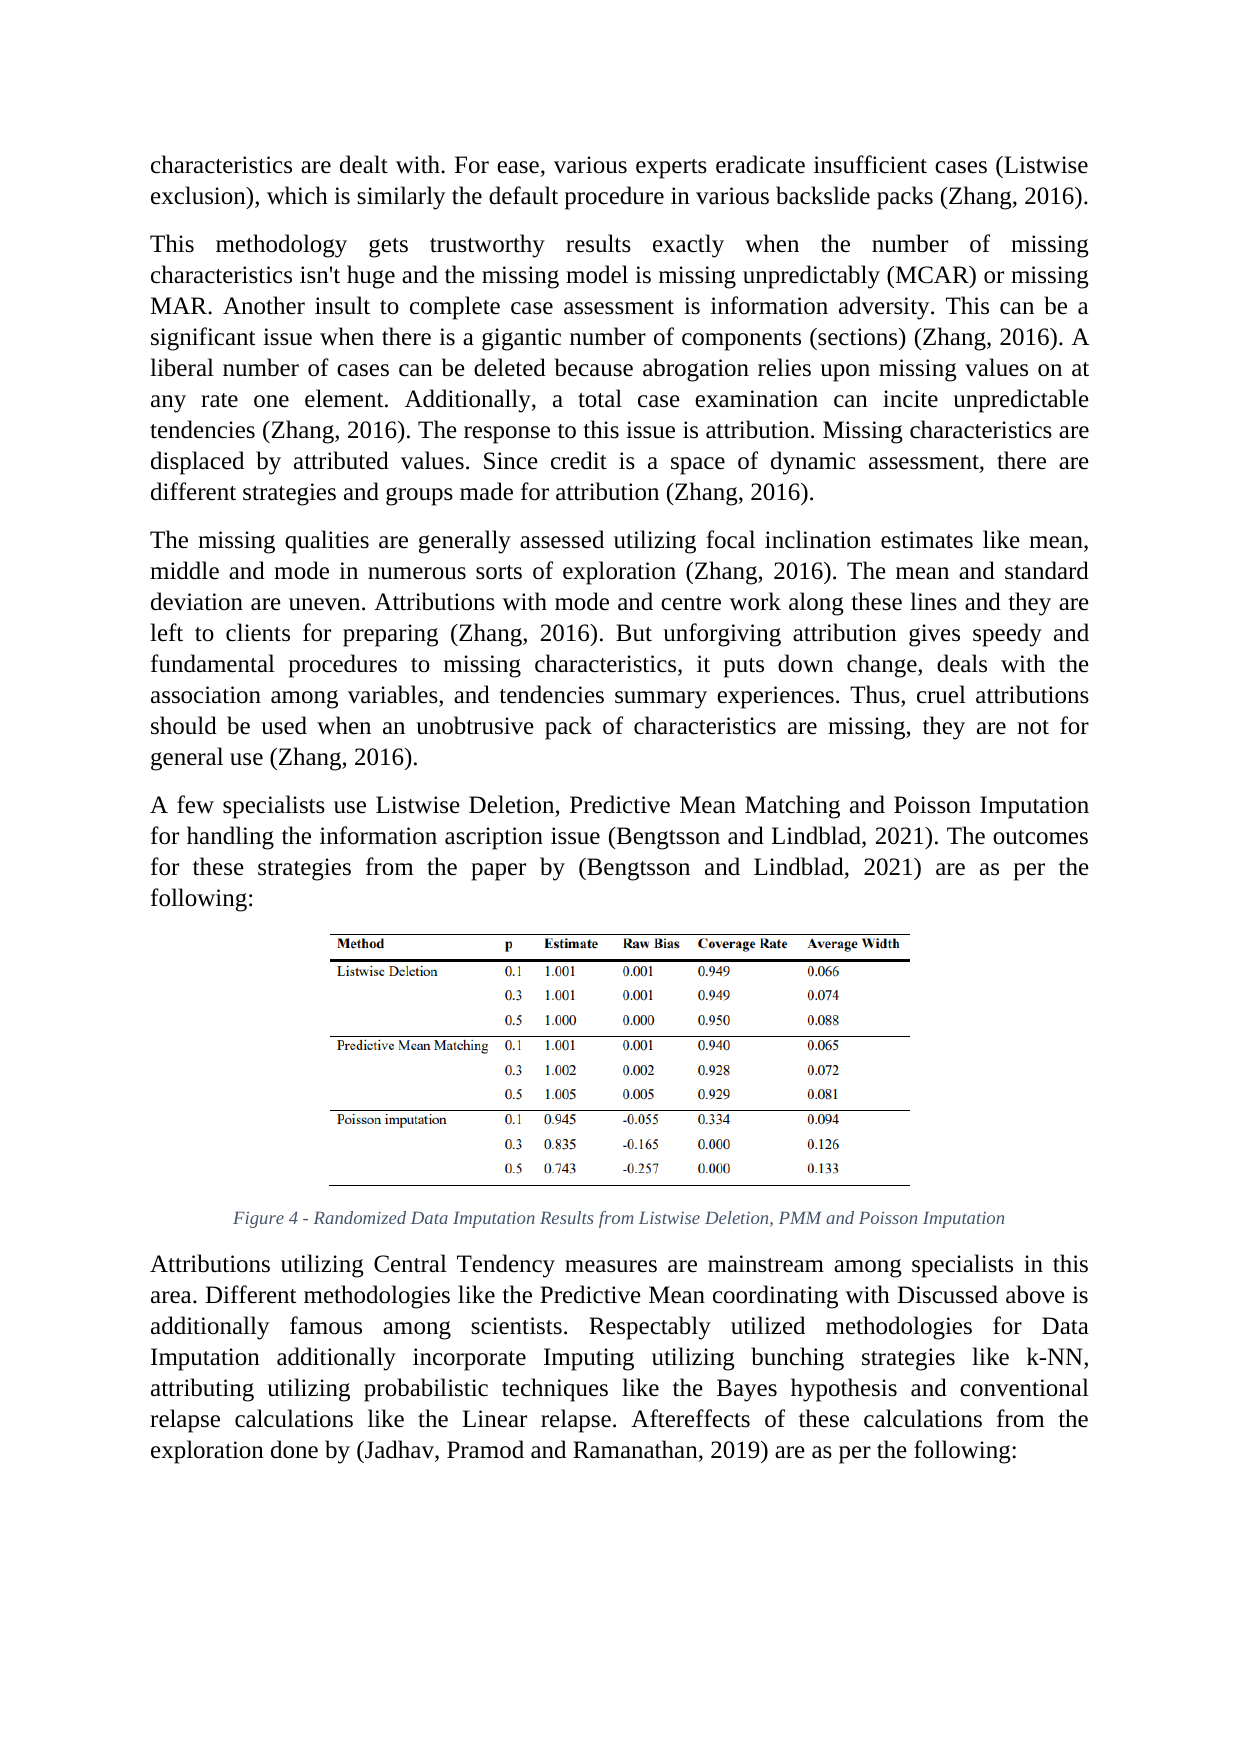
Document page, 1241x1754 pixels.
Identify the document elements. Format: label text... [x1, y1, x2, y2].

text The missing qualities are generally assessed utilizing focal inclination estimates like mean, middle and mode in numerous sorts of exploration (Zhang, 2016). The mean and standard deviation are uneven. Attributions with mode and centre work along these lines and they are left to clients for preparing (Zhang, 2016). But unforgiving attribution gives speedy and fundamental procedures to missing characteristics, it puts down change, deals with the association among variables, and tendencies summary experiences. Thus, cruel attributions should be used when an unobtrusive pack of characteristics are missing, they are not for general use (Zhang, 2016). [150, 525, 1090, 771]
text Attributions utilizing Central Tendency measures are mainstream among specialists in this area. Different methodologies like the Predictive Mean coordinating with Discussed above is additionally famous among scientists. Respectably utilized methodologies for Data Imputation additionally incorporate Imputing utilizing bunching strategies like k-NN, attributing utilizing probabilistic techniques like the Bayes hypothesis and conventional relapse calculations like the Linear relapse. Aftereffects of these calculations from the exploration done by (Jadhav, Pramod and Ramanathan, 2019) are as per the following: [150, 1249, 1090, 1464]
text This methodology gets trustworthy results exactly when the number of missing characteristics isn't huge and the missing model is missing unpredictably (MCAR) or missing MAR. Another insult to complete case assessment is information adversity. This can be a significant issue when there is a gigantic number of components (sections) (Zhang, 2016). A liberal number of cases can be deleted because abrogation relies upon missing values on at any rate one element. Additionally, a total case examination can incite unpredictable tendencies (Zhang, 2016). The response to this issue is attribution. Missing characteristics are displaced by attributed values. Since credit is a space of dynamic assessment, there are different strategies and groups made for attribution (Zhang, 2016). [150, 229, 1090, 506]
text Figure 4 - Randomized Data Imputation Results from Listwise Deletion, PMM and Poisson Imputation [150, 1207, 1090, 1228]
text A few specialists use Listwise Deletion, Predictive Mean Matching and Poisson Imputation for handling the information ascription issue (Bengtsson and Lindblad, 2021). The outcomes for these strategies from the paper by (Bengtsson and Lindblad, 2021) are as per the following: [150, 790, 1090, 912]
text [150, 150, 1090, 210]
picture [327, 930, 913, 1189]
